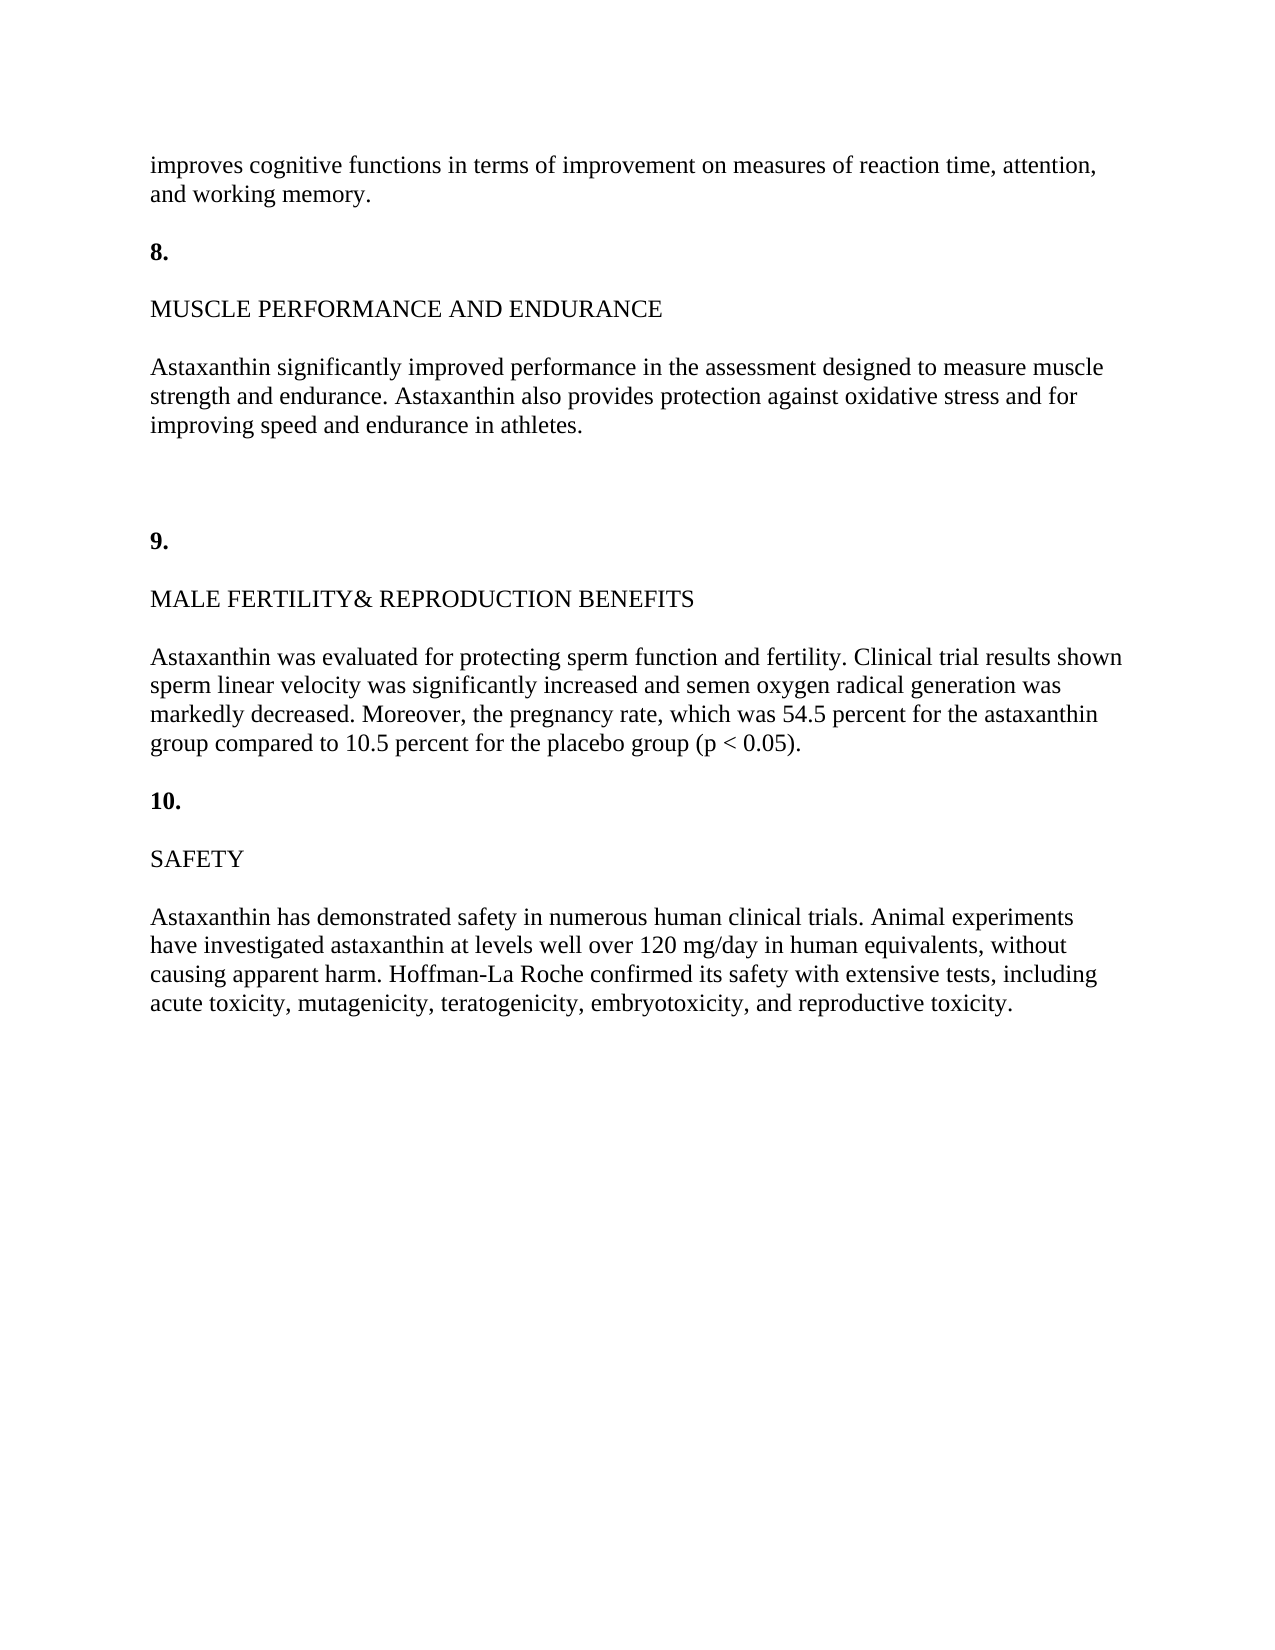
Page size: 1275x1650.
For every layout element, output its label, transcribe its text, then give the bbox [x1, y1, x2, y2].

text MALE FERTILITY& REPRODUCTION BENEFITS [150, 584, 1125, 612]
subtitle 10. [150, 786, 1125, 814]
subtitle 8. [150, 237, 1125, 265]
text Astaxanthin was evaluated for protecting sperm function and fertility. Clinical trial results shown sperm linear velocity was significantly increased and semen oxygen radical generation was markedly decreased. Moreover, the pregnancy rate, which was 54.5 percent for the astaxanthin group compared to 10.5 percent for the placebo group (p < 0.05). [150, 642, 1125, 757]
subtitle 9. [150, 526, 1125, 554]
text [150, 150, 1125, 207]
text SAFETY [150, 844, 1125, 872]
text MUSCLE PERFORMANCE AND ENDURANCE [150, 294, 1125, 323]
text Astaxanthin has demonstrated safety in numerous human clinical trials. Animal experiments have investigated astaxanthin at levels well over 120 mg/day in human equivalents, without causing apparent harm. Hoffman-La Roche confirmed its safety with extensive tests, including acute toxicity, mutagenicity, teratogenicity, embryotoxicity, and reproductive toxicity. [150, 902, 1125, 1017]
text Astaxanthin significantly improved performance in the assessment designed to measure muscle strength and endurance. Astaxanthin also provides protection against oxidative stress and for improving speed and endurance in athletes. [150, 352, 1125, 439]
